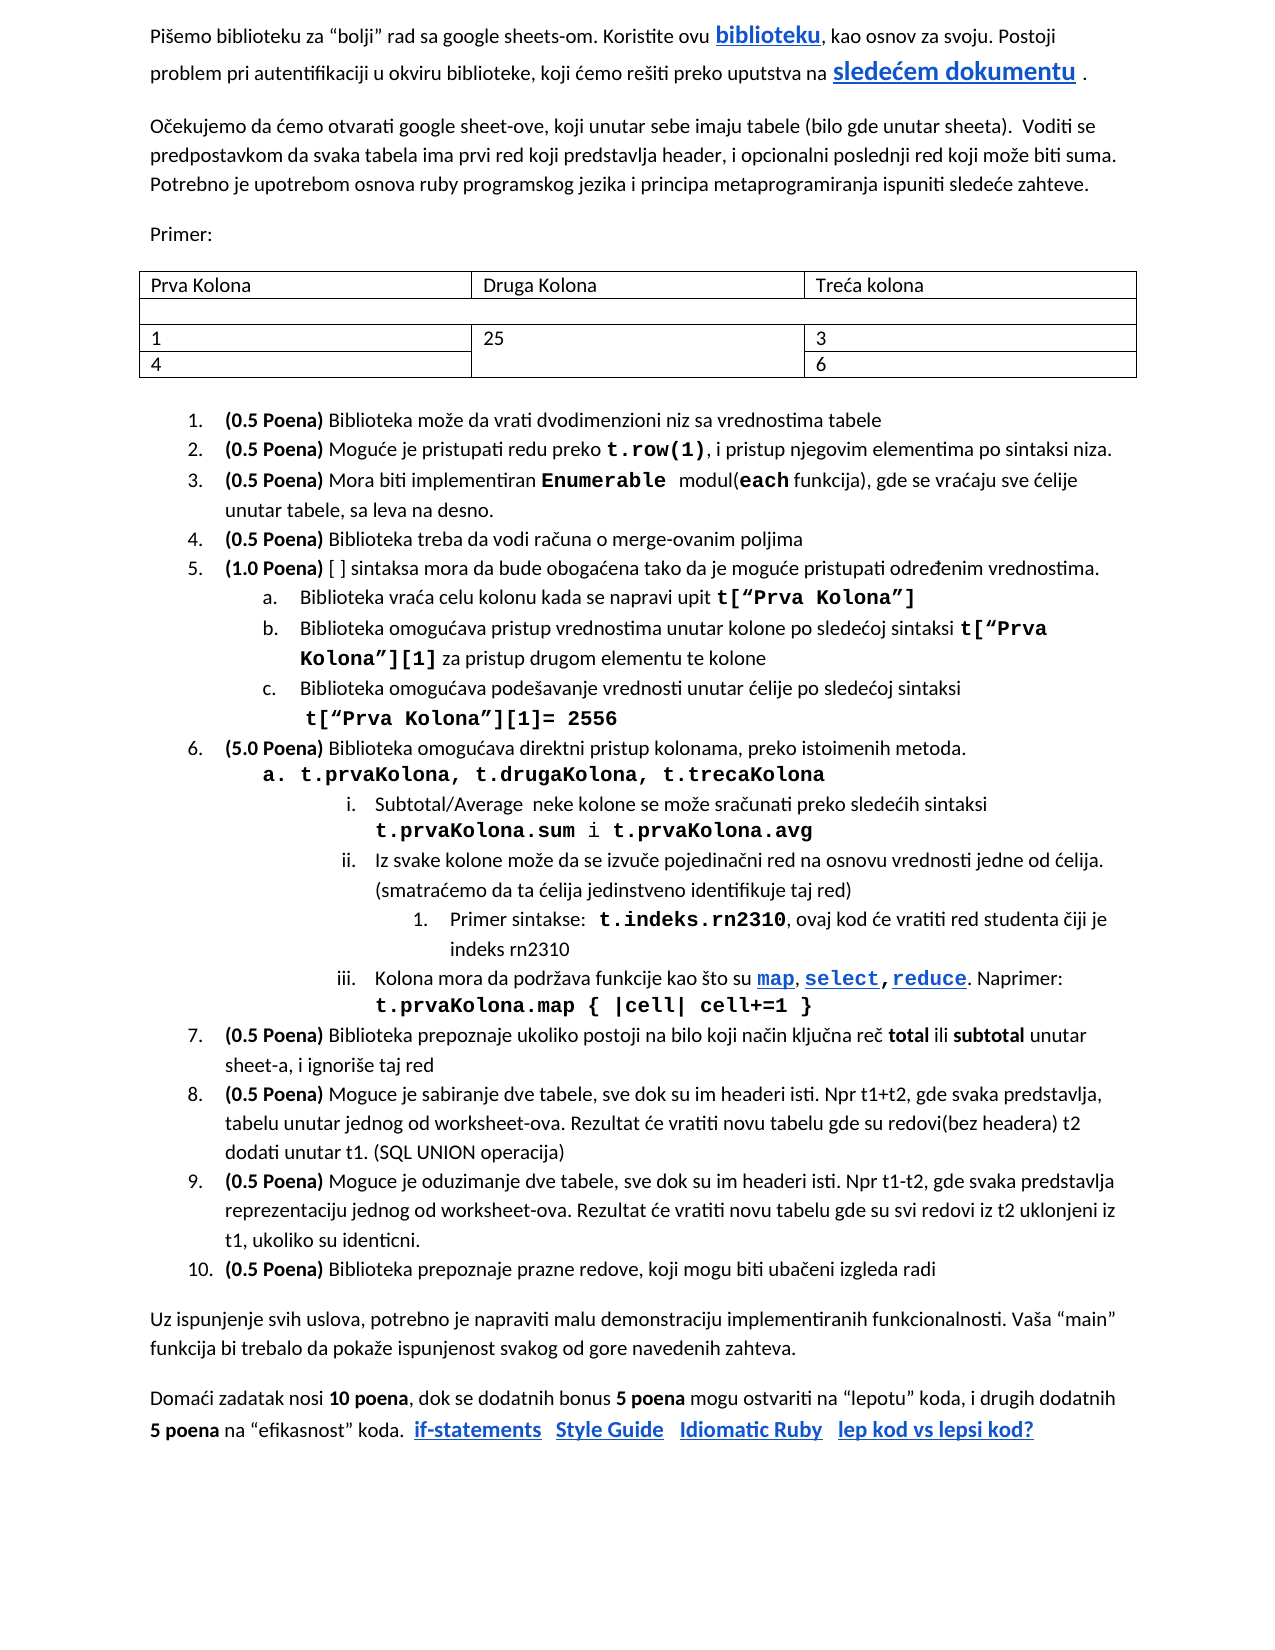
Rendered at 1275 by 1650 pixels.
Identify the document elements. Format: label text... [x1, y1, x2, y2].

list (0.5 Poena) Biblioteka prepoznaje prazne redove, koji mogu biti ubačeni izgleda radi [187, 1256, 1125, 1281]
list Biblioteka omogućava pristup vrednostima unutar kolone po sledećoj sintaksi t[“Prva Kolona”][1] za pristup drugom elementu te kolone [262, 615, 1125, 672]
list Kolona mora da podržava funkcije kao što su map, select,reduce. Naprimer: t.prvaKolona.map { |cell| cell+=1 } [356, 965, 1125, 1019]
table_cell 25 [472, 325, 804, 377]
list (0.5 Poena) Biblioteka treba da vodi računa o merge-ovanim poljima [187, 526, 1125, 552]
table_cell [140, 299, 1136, 324]
list Biblioteka omogućava podešavanje vrednosti unutar ćelije po sledećoj sintaksi t[“Prva Kolona”][1]= 2556 [262, 676, 1125, 731]
table_cell 1 [140, 325, 471, 351]
text Primer: [150, 221, 1125, 247]
table_cell 4 [140, 352, 471, 377]
list (5.0 Poena) Biblioteka omogućava direktni pristup kolonama, preko istoimenih metoda. [187, 735, 1125, 761]
list Subtotal/Average neke kolone se može sračunati preko sledećih sintaksi t.prvaKolona.sum i t.prvaKolona.avg [356, 792, 1125, 844]
list (0.5 Poena) Moguce je sabiranje dve tabele, sve dok su im headeri isti. Npr t1+t2, gde svaka predstavlja, tabelu unutar jednog od worksheet-ova. Rezultat će vratiti novu tabelu gde su redovi(bez headera) t2 dodati unutar t1. (SQL UNION operacija) [187, 1081, 1125, 1165]
list (0.5 Poena) Mora biti implementiran Enumerable modul(each funkcija), gde se vraćaju sve ćelije unutar tabele, sa leva na desno. [187, 467, 1125, 522]
list Primer sintakse: t.indeks.rn2310, ovaj kod će vratiti red studenta čiji je indeks rn2310 [412, 906, 1125, 962]
table_cell 6 [805, 352, 1136, 377]
text Očekujemo da ćemo otvarati google sheet-ove, koji unutar sebe imaju tabele (bilo gde unutar sheeta). Voditi se predpostavkom da svaka tabela ima prvi red koji predstavlja header, i opcionalni poslednji red koji može biti suma. Potrebno je upotrebom osnova ruby programskog jezika i principa metaprogramiranja ispuniti sledeće zahteve. [150, 113, 1125, 197]
table_header Treća kolona [805, 272, 1136, 298]
list (0.5 Poena) Moguće je pristupati redu preko t.row(1), i pristup njegovim elementima po sintaksi niza. [187, 436, 1125, 463]
list Iz svake kolone može da se izvuče pojedinačni red na osnovu vrednosti jedne od ćelija. (smatraćemo da ta ćelija jedinstveno identifikuje taj red) [356, 848, 1125, 902]
list t.prvaKolona, t.drugaKolona, t.trecaKolona [262, 764, 1125, 788]
list (1.0 Poena) [ ] sintaksa mora da bude obogaćena tako da je moguće pristupati određenim vrednostima. [187, 555, 1125, 581]
list (0.5 Poena) Moguce je oduzimanje dve tabele, sve dok su im headeri isti. Npr t1-t2, gde svaka predstavlja reprezentaciju jednog od worksheet-ova. Rezultat će vratiti novu tabelu gde su svi redovi iz t2 uklonjeni iz t1, ukoliko su identicni. [187, 1168, 1125, 1252]
text Domaći zadatak nosi 10 poena, dok se dodatnih bonus 5 poena mogu ostvariti na “lepotu” koda, i drugih dodatnih 5 poena na “efikasnost” koda. if-statements Style Guide Idiomatic Ruby lep kod vs lepsi kod? [150, 1385, 1125, 1443]
list (0.5 Poena) Biblioteka može da vrati dvodimenzioni niz sa vrednostima tabele [187, 407, 1125, 433]
list Biblioteka vraća celu kolonu kada se napravi upit t[“Prva Kolona”] [262, 584, 1125, 611]
table_cell 3 [805, 325, 1136, 351]
table_header Druga Kolona [472, 272, 804, 298]
table_header Prva Kolona [140, 272, 471, 298]
text Uz ispunjenje svih uslova, potrebno je napraviti malu demonstraciju implementiranih funkcionalnosti. Vaša “main” funkcija bi trebalo da pokaže ispunjenost svakog od gore navedenih zahteva. [150, 1306, 1125, 1361]
text Pišemo biblioteku za “bolji” rad sa google sheets-om. Koristite ovu biblioteku, kao osnov za svoju. Postoji problem pri autentifikaciji u okviru biblioteke, koji ćemo rešiti preko uputstva na sledećem dokumentu . [150, 19, 1125, 87]
list (0.5 Poena) Biblioteka prepoznaje ukoliko postoji na bilo koji način ključna reč total ili subtotal unutar sheet-a, i ignoriše taj red [187, 1023, 1125, 1077]
